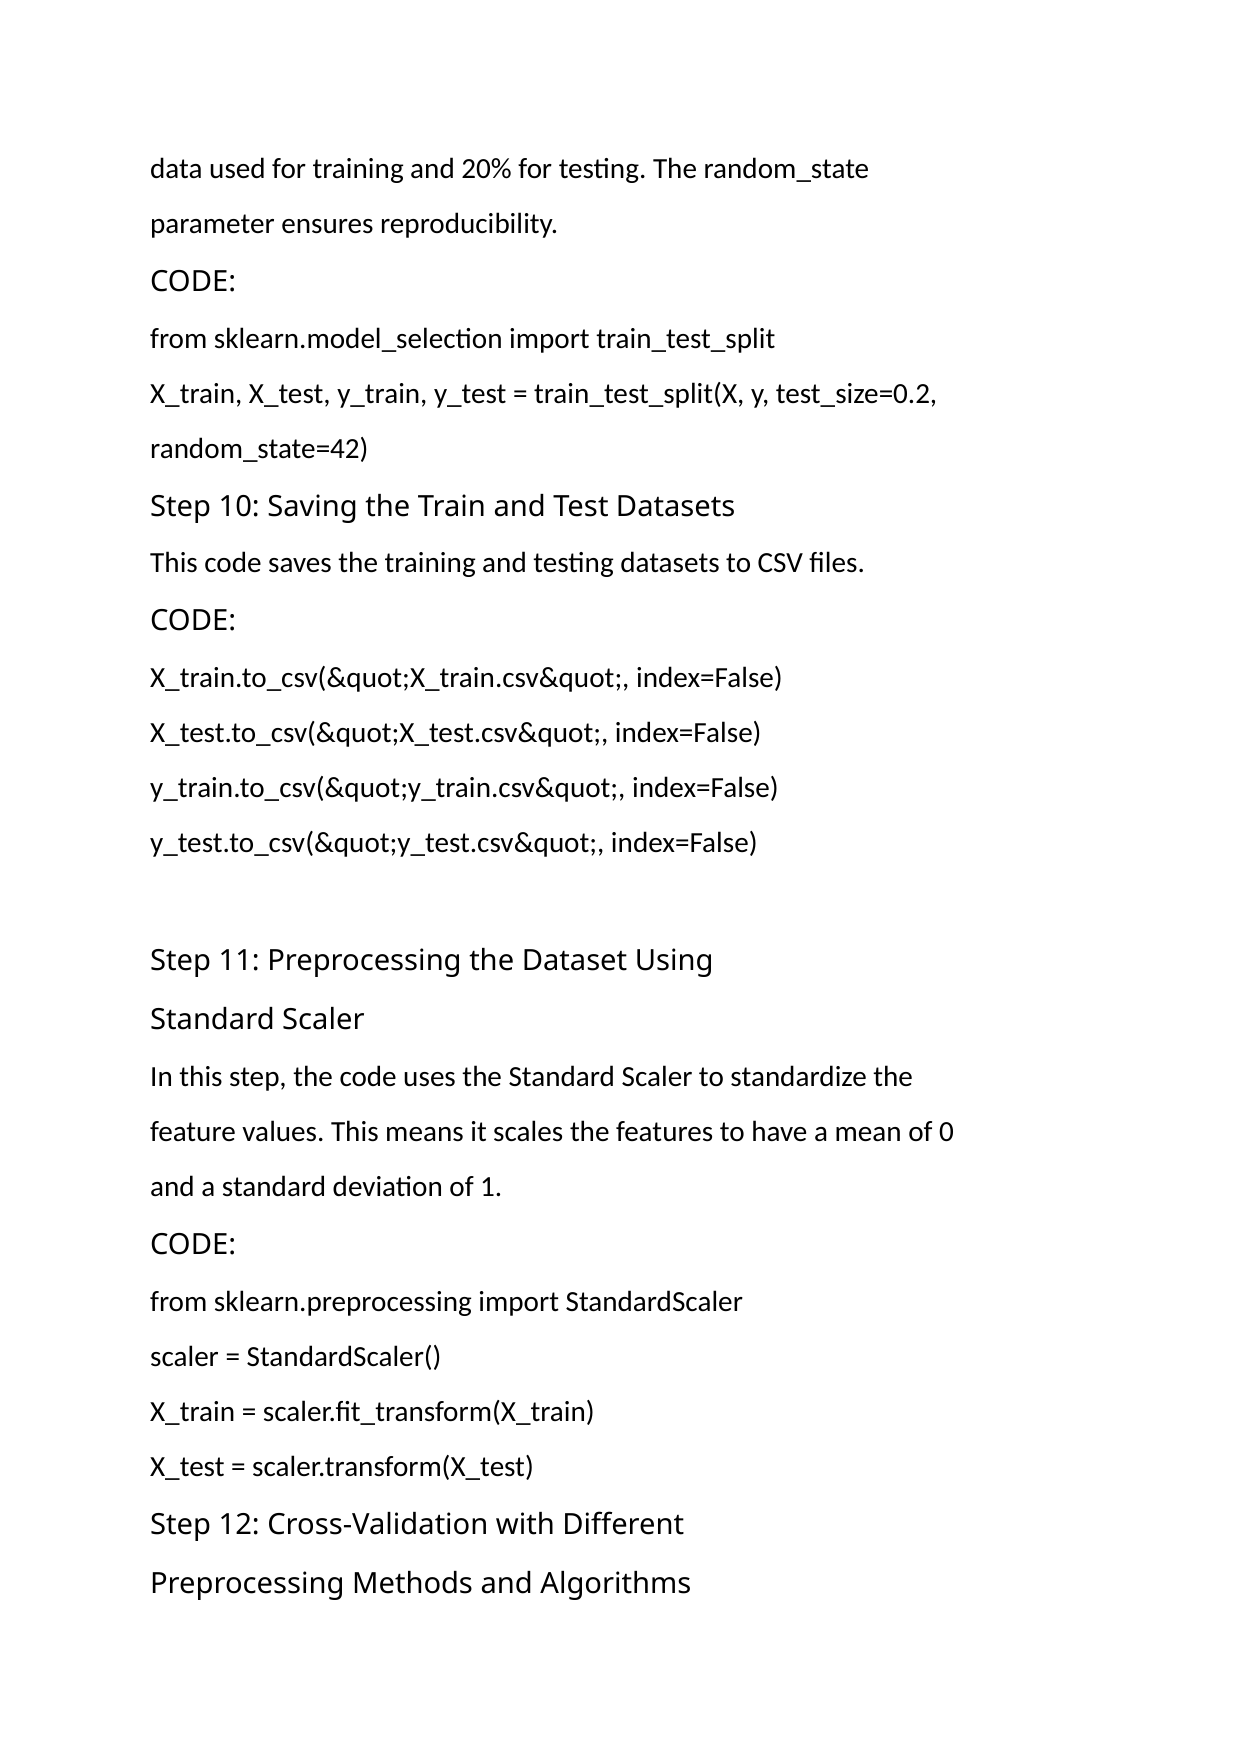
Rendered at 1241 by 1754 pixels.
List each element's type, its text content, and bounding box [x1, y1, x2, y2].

text feature values. This means it scales the features to have a mean of 0 [150, 1113, 1090, 1149]
text and a standard deviation of 1. [150, 1168, 1090, 1204]
text X_test.to_csv(&quot;X_test.csv&quot;, index=False) [150, 714, 1090, 750]
text y_train.to_csv(&quot;y_train.csv&quot;, index=False) [150, 769, 1090, 805]
text Step 11: Preprocessing the Dataset Using [150, 939, 1090, 979]
text X_test = scaler.transform(X_test) [150, 1448, 1090, 1484]
text In this step, the code uses the Standard Scaler to standardize the [150, 1058, 1090, 1093]
text This code saves the training and testing datasets to CSV files. [150, 544, 1090, 580]
text data used for training and 20% for testing. The random_state [150, 150, 1090, 186]
text parameter ensures reproducibility. [150, 205, 1090, 241]
text random_state=42) [150, 430, 1090, 466]
text scaler = StandardScaler() [150, 1338, 1090, 1373]
text from sklearn.preprocessing import StandardScaler [150, 1283, 1090, 1318]
text X_train.to_csv(&quot;X_train.csv&quot;, index=False) [150, 659, 1090, 695]
text X_train = scaler.fit_transform(X_train) [150, 1393, 1090, 1428]
text X_train, X_test, y_train, y_test = train_test_split(X, y, test_size=0.2, [150, 375, 1090, 410]
text y_test.to_csv(&quot;y_test.csv&quot;, index=False) [150, 824, 1090, 860]
text CODE: [150, 260, 1090, 300]
text Standard Scaler [150, 998, 1090, 1038]
text CODE: [150, 599, 1090, 639]
text Step 10: Saving the Train and Test Datasets [150, 485, 1090, 525]
text CODE: [150, 1223, 1090, 1263]
text from sklearn.model_selection import train_test_split [150, 320, 1090, 355]
text Preprocessing Methods and Algorithms [150, 1563, 1090, 1602]
text Step 12: Cross-Validation with Different [150, 1503, 1090, 1543]
